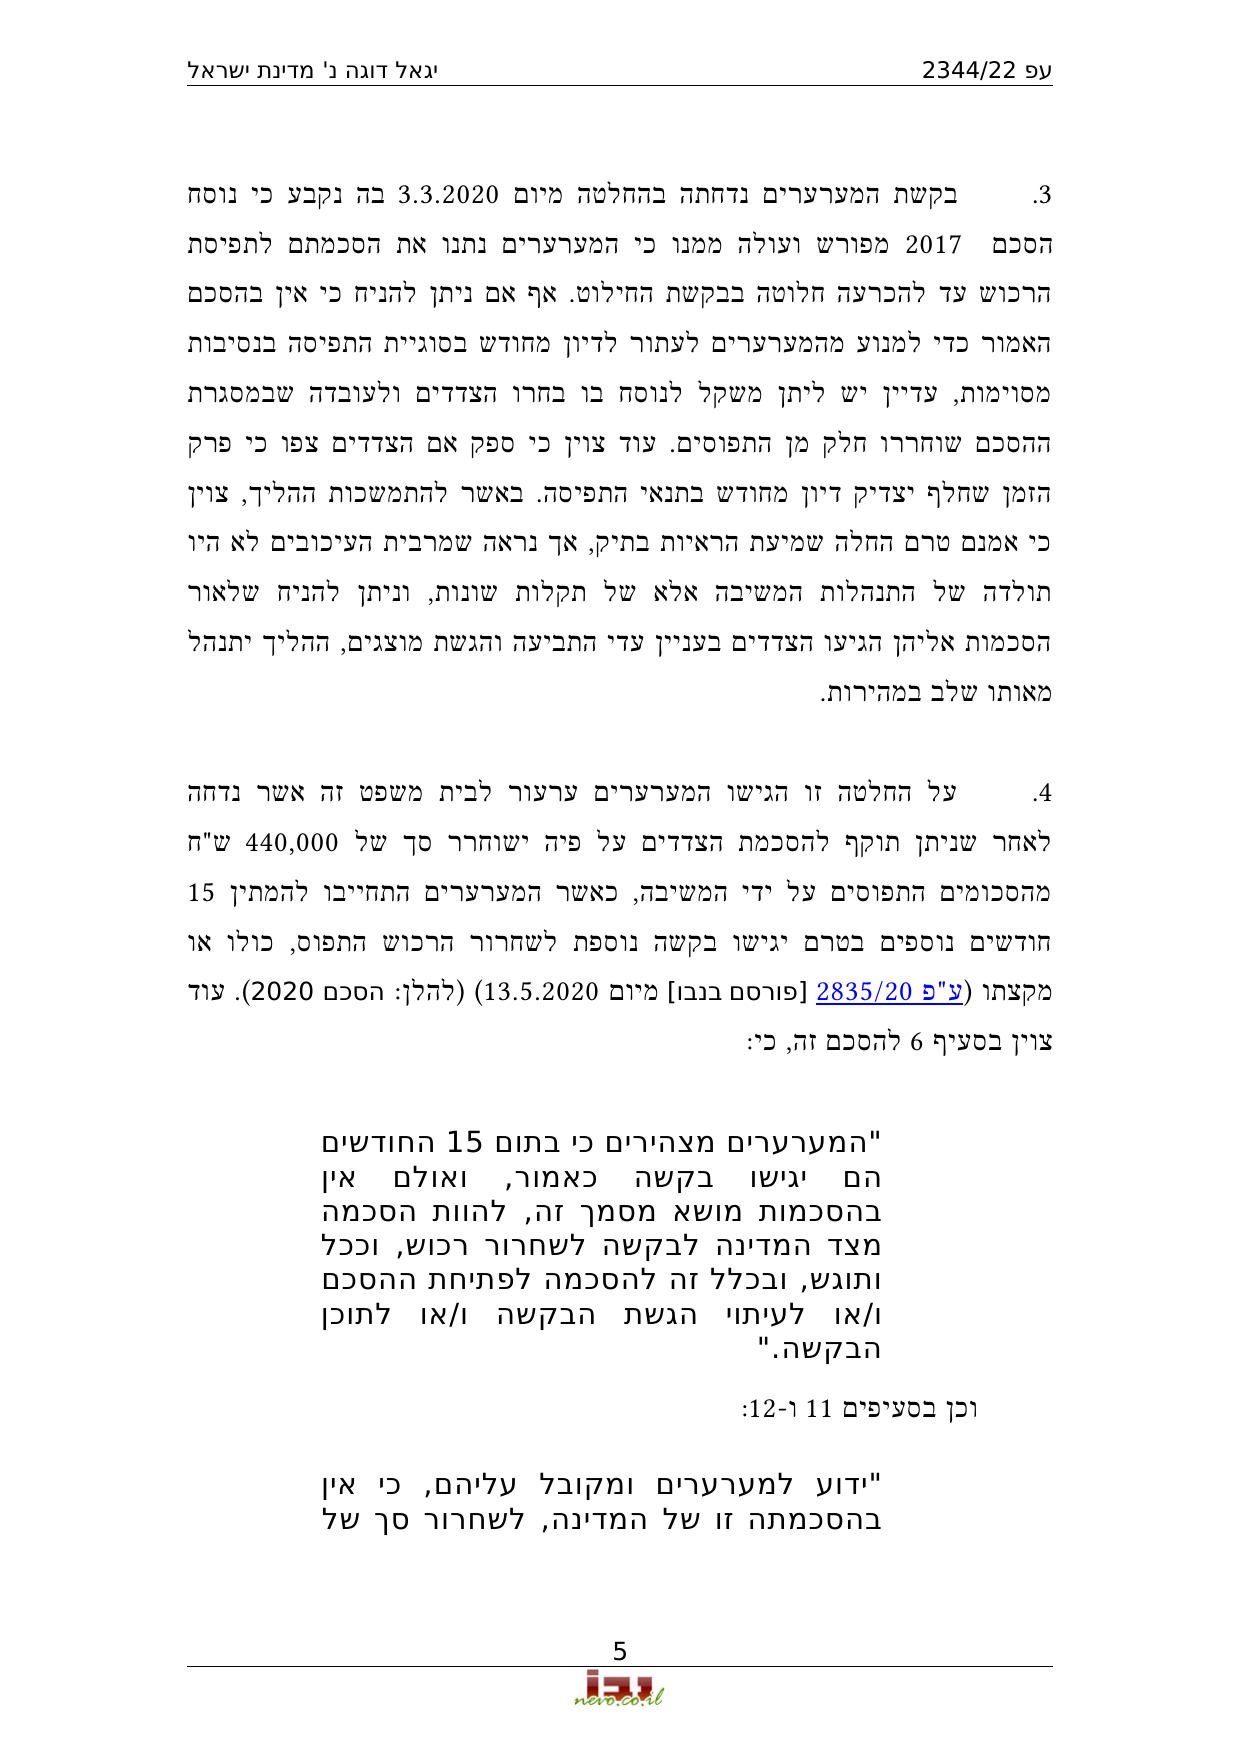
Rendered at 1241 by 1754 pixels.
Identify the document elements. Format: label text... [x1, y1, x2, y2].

picture [574, 1669, 666, 1707]
list בקשת המערערים נדחתה בהחלטה מיום 3.3.2020 בה נקבע כי נוסח הסכם 2017 מפורש ועולה ממנו כי המערערים נתנו את הסכמתם לתפיסת הרכוש עד להכרעה חלוטה בבקשת החילוט. אף אם ניתן להניח כי אין בהסכם האמור כדי למנוע מהמערערים לעתור לדיון מחודש בסוגיית התפיסה בנסיבות מסוימות, עדיין יש ליתן משקל לנוסח בו בחרו הצדדים ולעובדה שבמסגרת ההסכם שוחררו חלק מן התפוסים. עוד צוין כי ספק אם הצדדים צפו כי פרק הזמן שחלף יצדיק דיון מחודש בתנאי התפיסה. באשר להתמשכות ההליך, צוין כי אמנם טרם החלה שמיעת הראיות בתיק, אך נראה שמרבית העיכובים לא היו תולדה של התנהלות המשיבה אלא של תקלות שונות, וניתן להניח שלאור הסכמות אליהן הגיעו הצדדים בעניין עדי התביעה והגשת מוצגים, ההליך יתנהל מאותו שלב במהירות. [187, 177, 1053, 708]
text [321, 1467, 882, 1536]
list על החלטה זו הגישו המערערים ערעור לבית משפט זה אשר נדחה לאחר שניתן תוקף להסכמת הצדדים על פיה ישוחרר סך של 440,000 ש"ח מהסכומים התפוסים על ידי המשיבה, כאשר המערערים התחייבו להמתין 15 חודשים נוספים בטרם יגישו בקשה נוספת לשחרור הרכוש התפוס, כולו או מקצתו (ע"פ 2835/20 [פורסם בנבו] מיום 13.5.2020) (להלן: הסכם 2020). עוד צוין בסעיף 6 להסכם זה, כי: [187, 776, 1053, 1058]
list וכן בסעיפים 11 ו-12: [187, 1391, 1053, 1424]
text "המערערים מצהירים כי בתום 15 החודשים הם יגישו בקשה כאמור, ואולם אין בהסכמות מושא מסמך זה, להוות הסכמה מצד המדינה לבקשה לשחרור רכוש, וככל ותוגש, ובכלל זה להסכמה לפתיחת ההסכם ו/או לעיתוי הגשת הבקשה ו/או לתוכן הבקשה." [321, 1125, 882, 1365]
